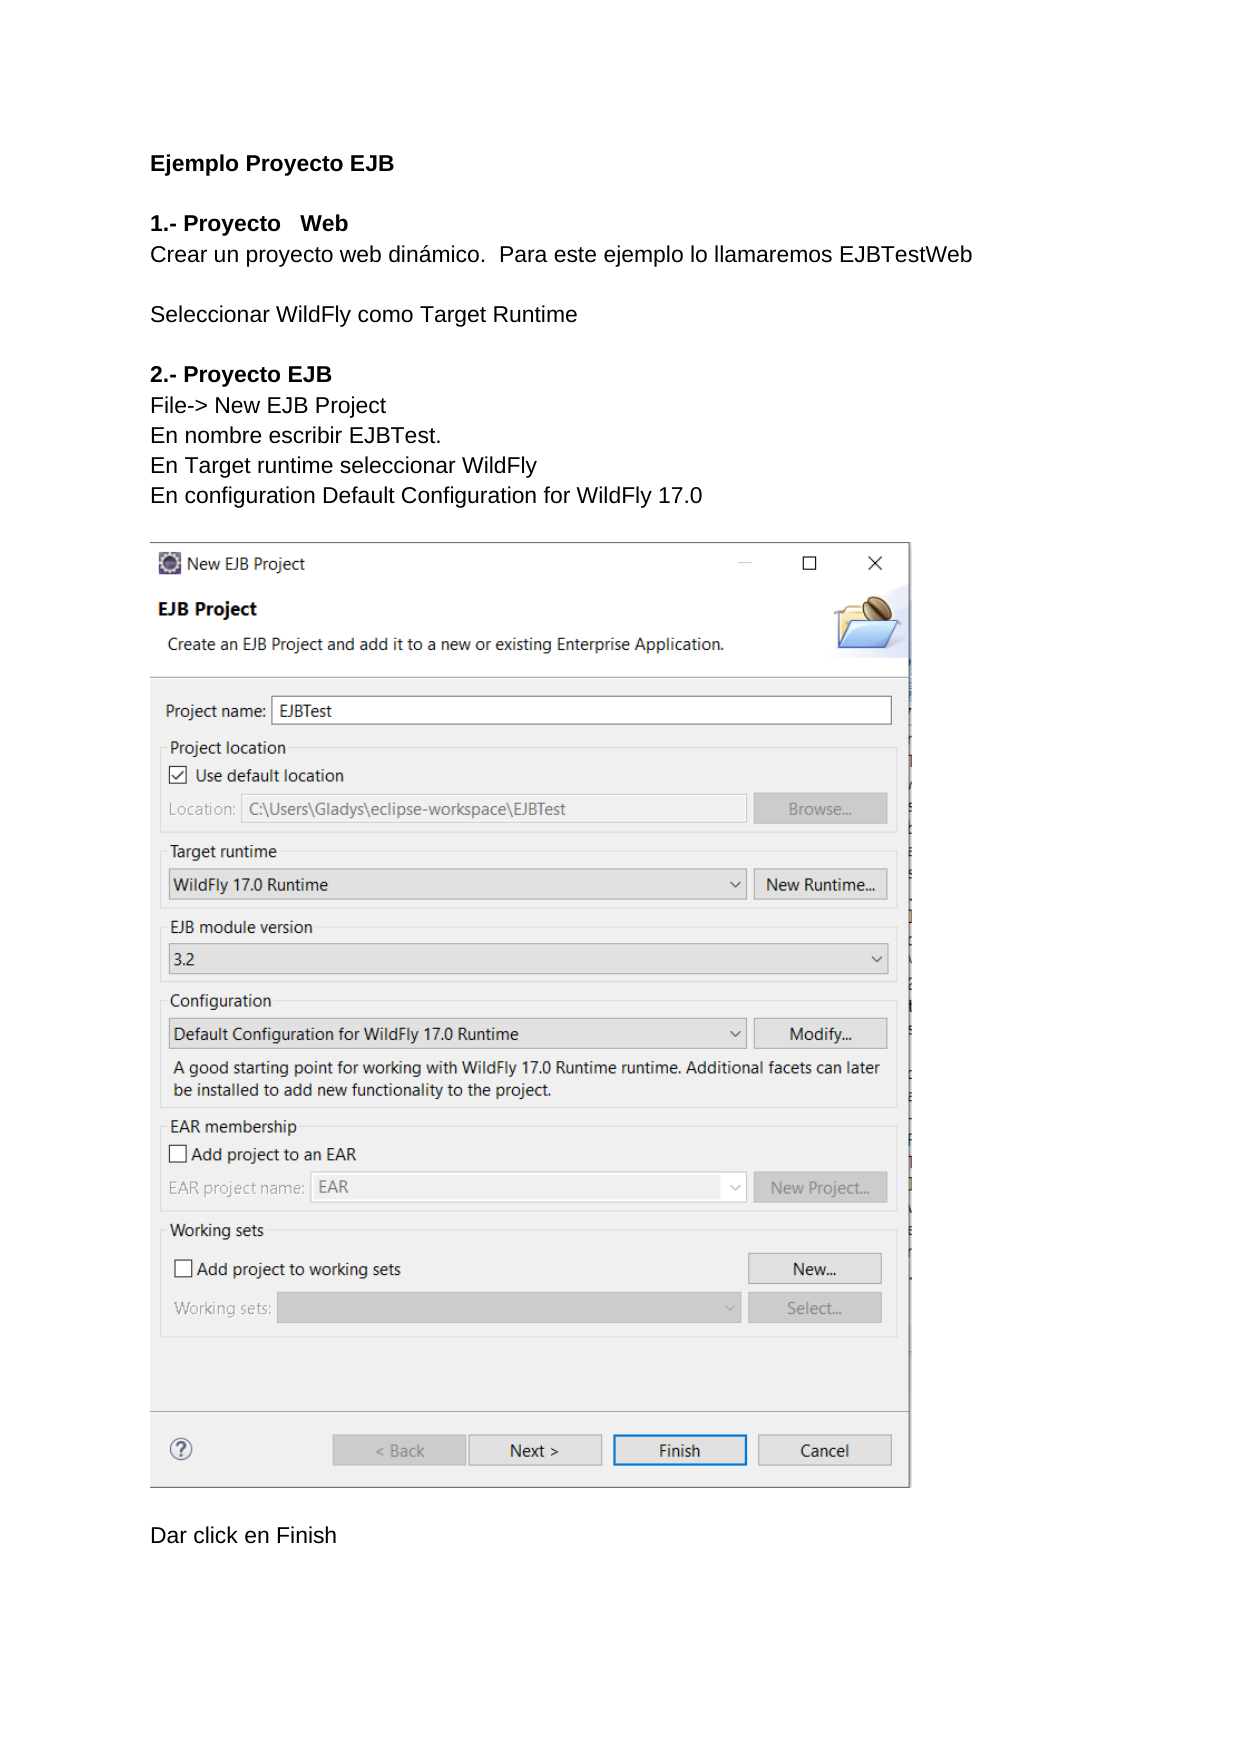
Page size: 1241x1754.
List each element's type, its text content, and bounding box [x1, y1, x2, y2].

text En Target runtime seleccionar WildFly [150, 452, 1090, 478]
text Crear un proyecto web dinámico. Para este ejemplo lo llamaremos EJBTestWeb [150, 241, 1090, 267]
text En configuration Default Configuration for WildFly 17.0 [150, 482, 1090, 509]
text En nombre escribir EJBTest. [150, 422, 1090, 448]
text 1.- Proyecto Web [150, 210, 1090, 237]
text Seleccionar WildFly como Target Runtime [150, 301, 1090, 327]
picture [150, 542, 912, 1488]
text Dar click en Finish [150, 1522, 1090, 1548]
text 2.- Proyecto EJB [150, 361, 1090, 388]
text Ejemplo Proyecto EJB [150, 150, 1090, 176]
text File-> New EJB Project [150, 392, 1090, 418]
